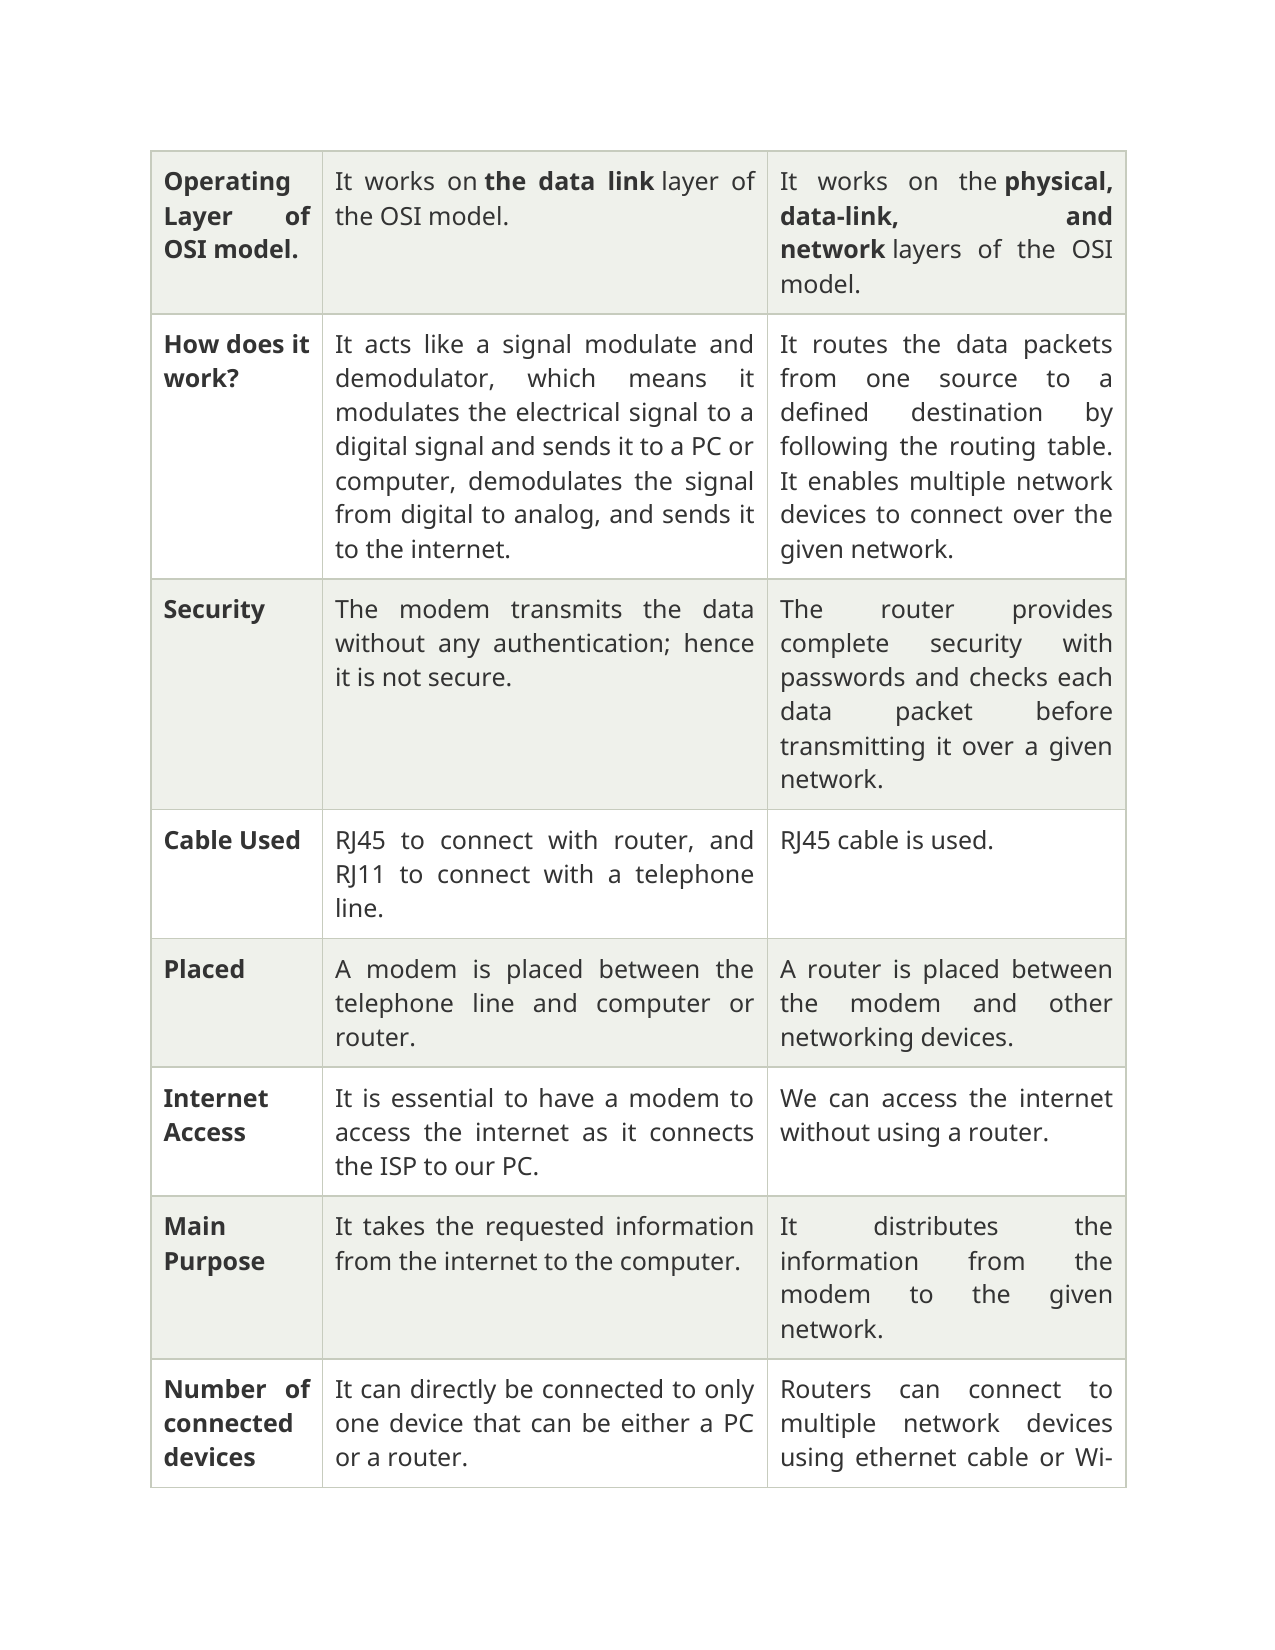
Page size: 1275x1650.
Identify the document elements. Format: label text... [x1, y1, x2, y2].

table_cell A modem is placed between the telephone line and computer or router. [323, 939, 767, 1066]
table_cell Main Purpose [152, 1197, 322, 1358]
table_cell It routes the data packets from one source to a defined destination by following the routing table. It enables multiple network devices to connect over the given network. [768, 315, 1125, 578]
table_cell It is essential to have a modem to access the internet as it connects the ISP to our PC. [323, 1068, 767, 1195]
table_cell Cable Used [152, 810, 322, 937]
table_cell Placed [152, 939, 322, 1066]
table_cell It acts like a signal modulate and demodulator, which means it modulates the electrical signal to a digital signal and sends it to a PC or computer, demodulates the signal from digital to analog, and sends it to the internet. [323, 315, 767, 578]
table_cell RJ45 to connect with router, and RJ11 to connect with a telephone line. [323, 810, 767, 937]
table_cell RJ45 cable is used. [768, 810, 1125, 937]
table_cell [768, 1360, 1125, 1487]
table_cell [323, 1360, 767, 1487]
table_cell Operating Layer of OSI model. [152, 152, 322, 313]
table_cell It works on the data link layer of the OSI model. [323, 152, 767, 313]
table_cell Security [152, 580, 322, 809]
table_cell The modem transmits the data without any authentication; hence it is not secure. [323, 580, 767, 809]
table_cell How does it work? [152, 315, 322, 578]
table_cell Internet Access [152, 1068, 322, 1195]
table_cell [152, 1360, 322, 1487]
table_cell It distributes the information from the modem to the given network. [768, 1197, 1125, 1358]
table_cell The router provides complete security with passwords and checks each data packet before transmitting it over a given network. [768, 580, 1125, 809]
table_cell It works on the physical, data-link, and network layers of the OSI model. [768, 152, 1125, 313]
table_cell A router is placed between the modem and other networking devices. [768, 939, 1125, 1066]
table_cell We can access the internet without using a router. [768, 1068, 1125, 1195]
table_cell It takes the requested information from the internet to the computer. [323, 1197, 767, 1358]
